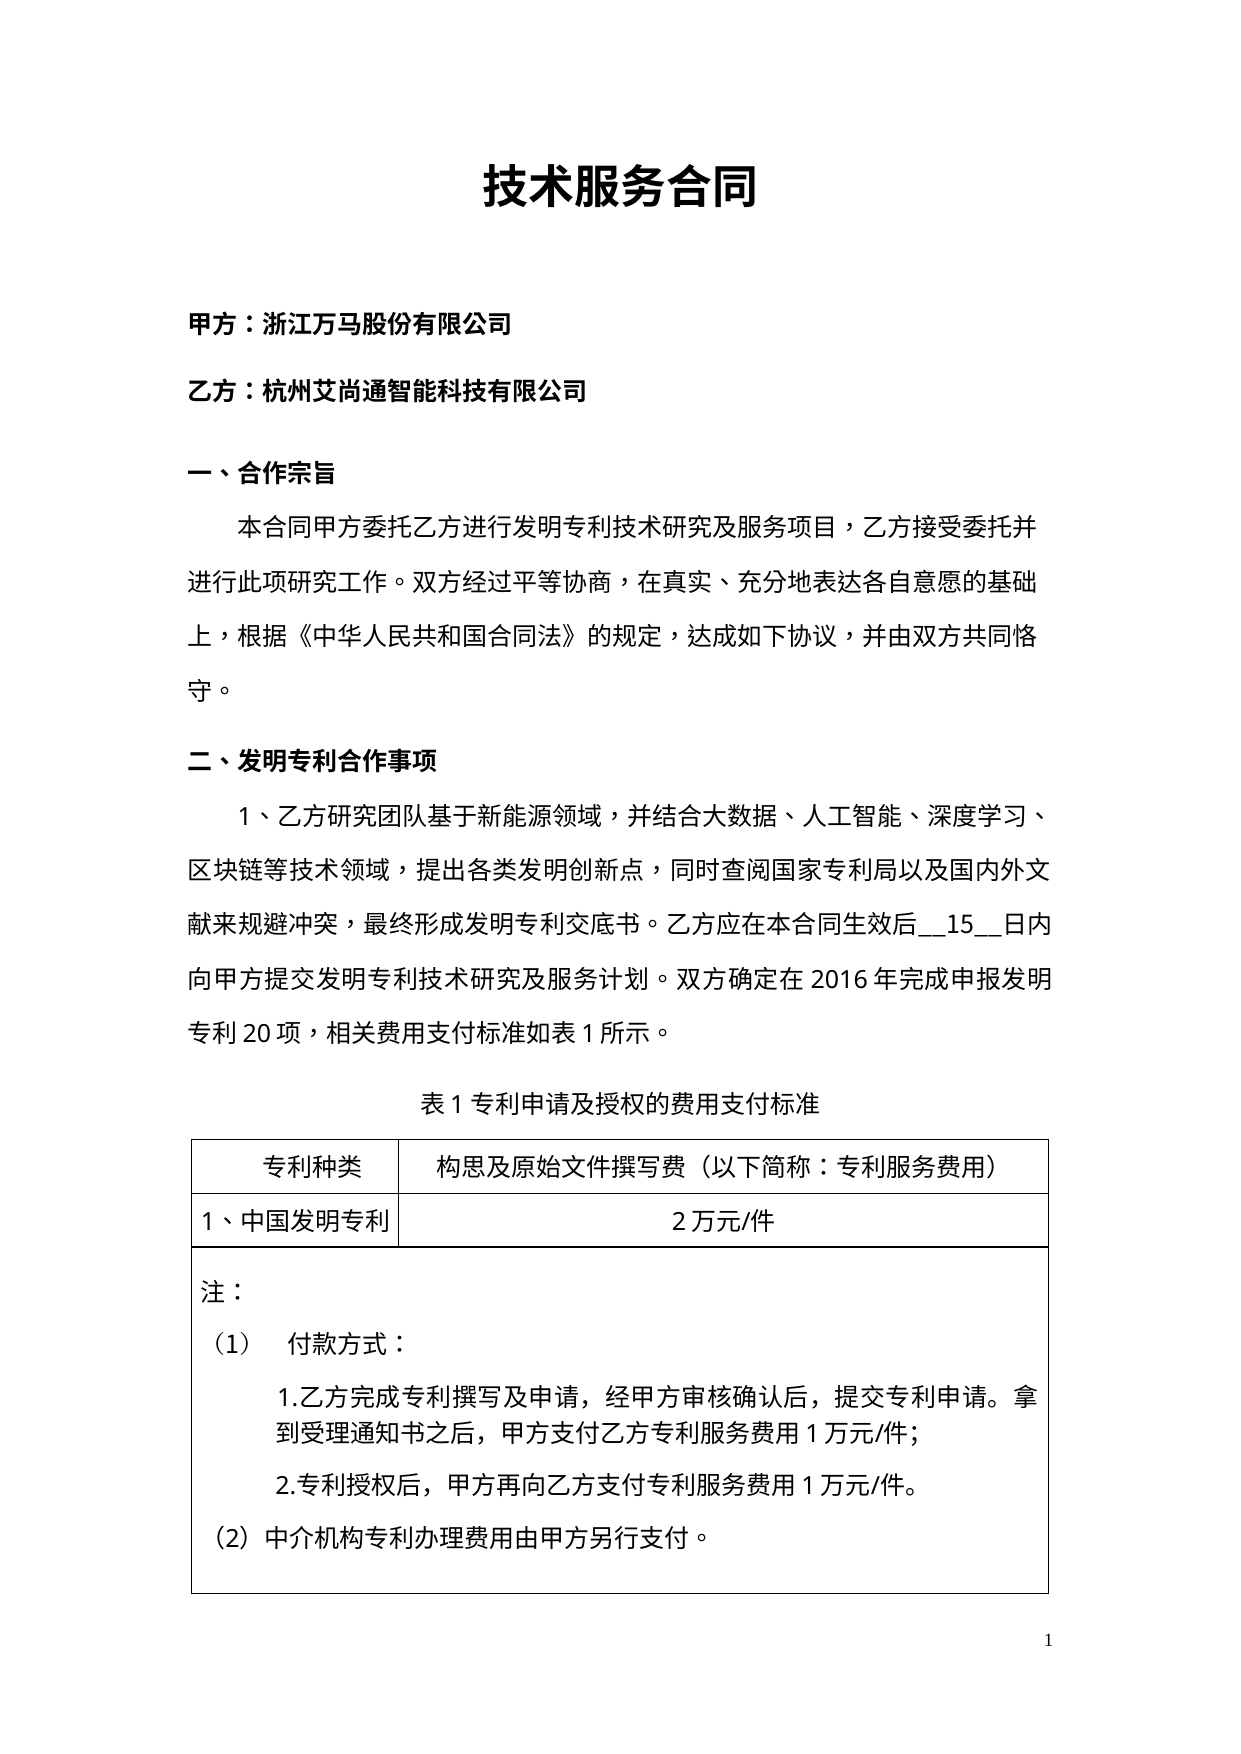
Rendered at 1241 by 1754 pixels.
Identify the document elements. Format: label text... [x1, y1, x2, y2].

text 一、合作宗旨 本合同甲方委托乙方进行发明专利技术研究及服务项目，乙方接受委托并进行此项研究工作。双方经过平等协商，在真实、充分地表达各自意愿的基础上，根据《中华人民共和国合同法》的规定，达成如下协议，并由双方共同恪守。 [187, 453, 1053, 707]
text 技术服务合同 [187, 150, 1053, 216]
text 甲方：浙江万马股份有限公司 [187, 305, 1053, 341]
text 乙方：杭州艾尚通智能科技有限公司 [187, 371, 1053, 407]
text 表1 专利申请及授权的费用支付标准 [187, 1084, 1053, 1120]
table_cell 2万元/件 [399, 1194, 1048, 1246]
table_cell 1、中国发明专利 [192, 1194, 398, 1246]
text 1、乙方研究团队基于新能源领域，并结合大数据、人工智能、深度学习、区块链等技术领域，提出各类发明创新点，同时查阅国家专利局以及国内外文献来规避冲突，最终形成发明专利交底书。乙方应在本合同生效后__15__日内向甲方提交发明专利技术研究及服务计划。双方确定在2016年完成申报发明专利20项，相关费用支付标准如表1所示。 [187, 796, 1053, 1050]
text 二、发明专利合作事项 [187, 742, 1053, 778]
table_header 专利种类 [192, 1140, 398, 1192]
table_header 构思及原始文件撰写费（以下简称：专利服务费用） [399, 1140, 1048, 1192]
table_cell 注： 付款方式： 1.乙方完成专利撰写及申请，经甲方审核确认后，提交专利申请。拿到受理通知书之后，甲方支付乙方专利服务费用1万元/件； 2.专利授权后，甲方再向乙方支付专利服务费用1万元/件。 （2）中介机构专利办理费用由甲方另行支付。 [192, 1248, 1048, 1593]
